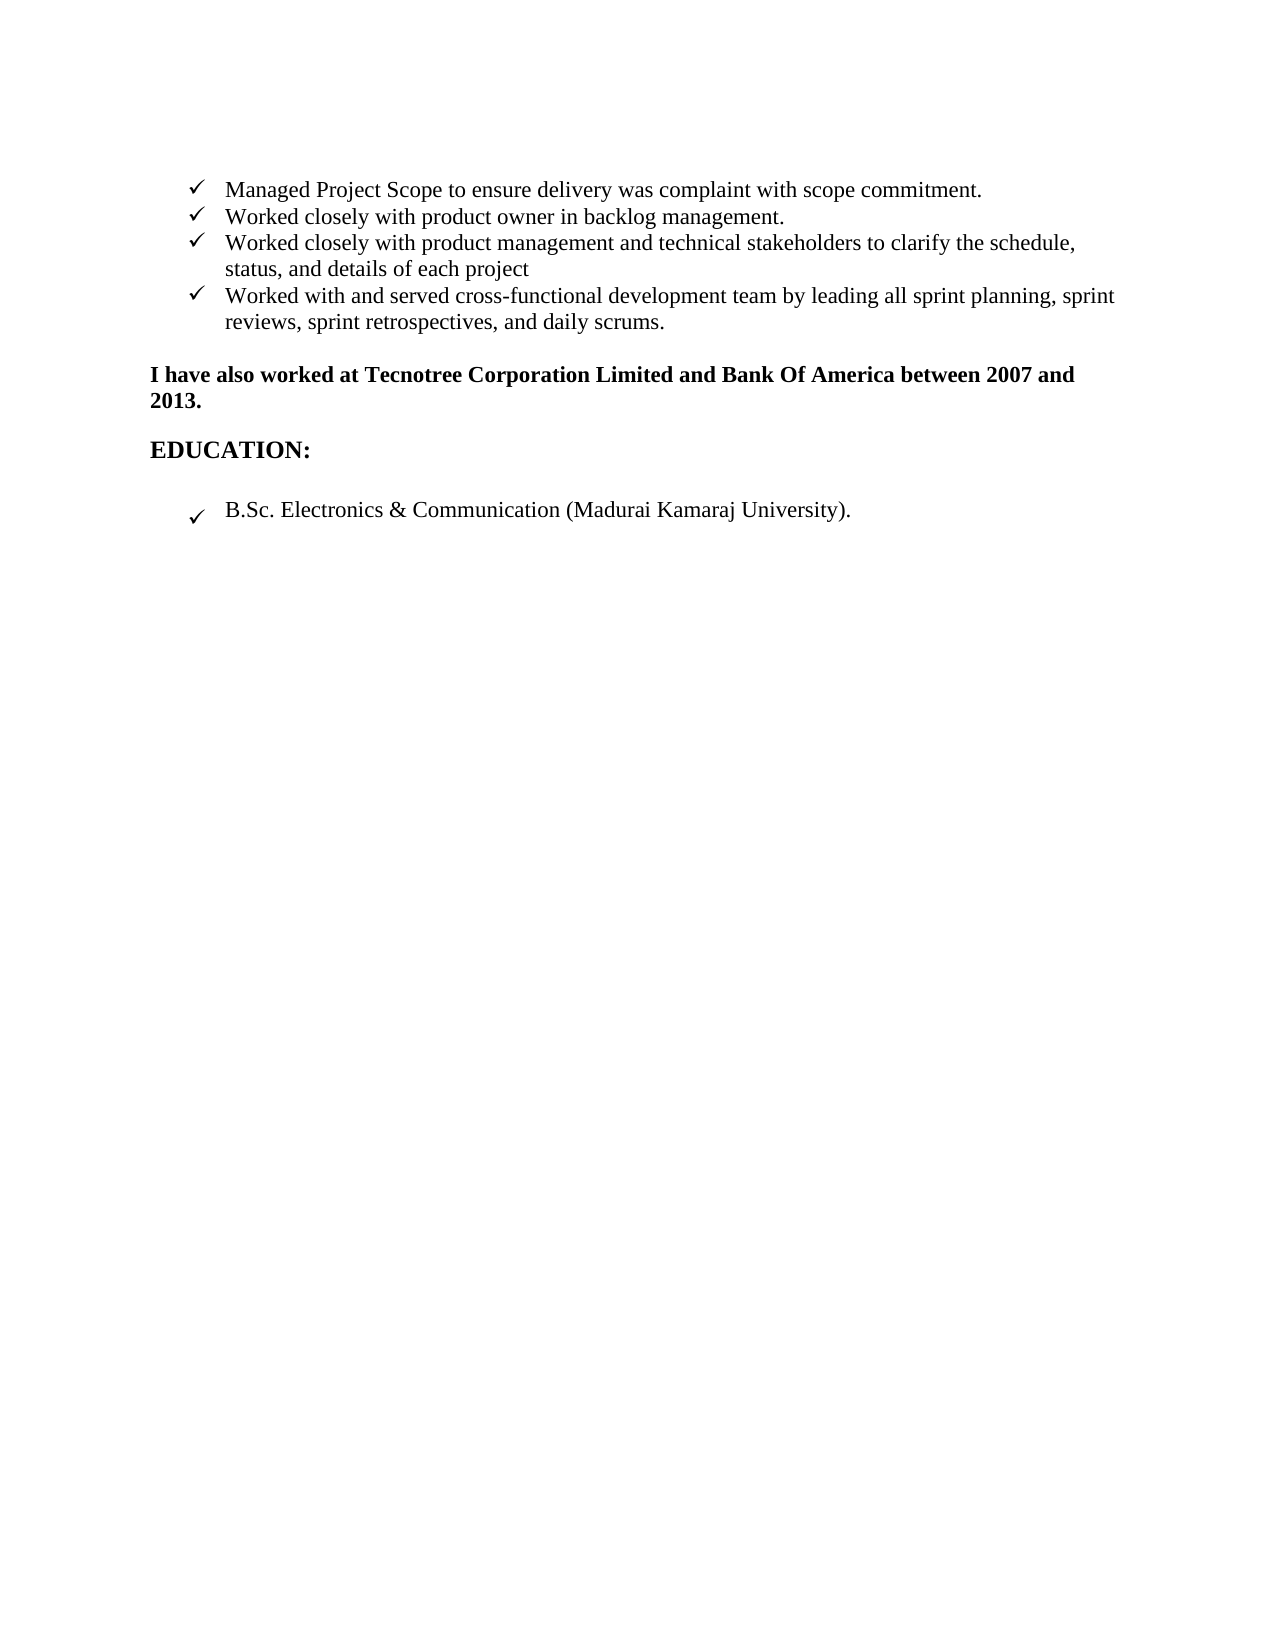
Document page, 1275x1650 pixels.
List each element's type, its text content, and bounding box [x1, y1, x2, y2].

text EDUCATION: [150, 435, 1125, 470]
text I have also worked at Tecnotree Corporation Limited and Bank Of America between 2007 and 2013. [150, 361, 1125, 413]
list Worked closely with product management and technical stakeholders to clarify the schedule, status, and details of each project [187, 229, 1125, 282]
list Worked with and served cross-functional development team by leading all sprint planning, sprint reviews, sprint retrospectives, and daily scrums. [187, 282, 1125, 334]
list Worked closely with product owner in backlog management. [187, 203, 1125, 229]
list B.Sc. Electronics & Communication (Madurai Kamaraj University). [187, 496, 1125, 532]
list Managed Project Scope to ensure delivery was complaint with scope commitment. [187, 176, 1125, 203]
